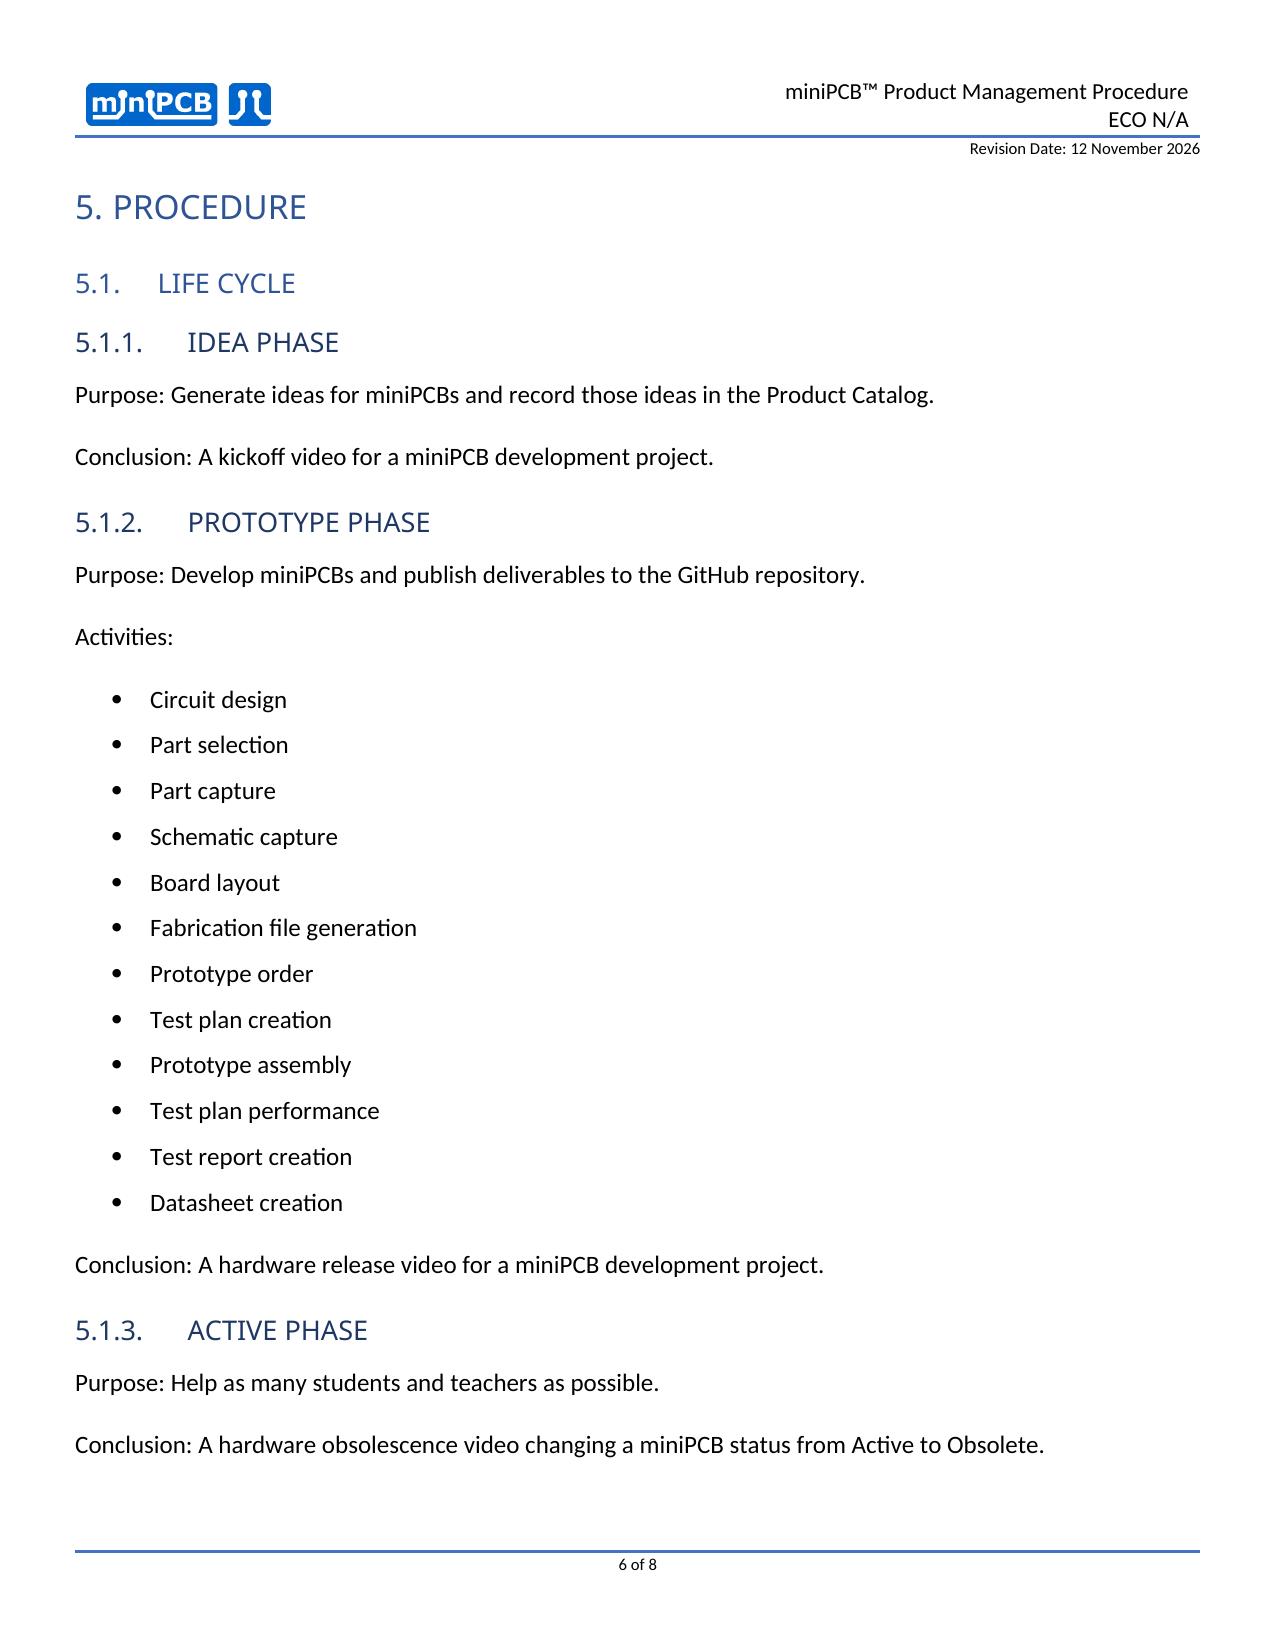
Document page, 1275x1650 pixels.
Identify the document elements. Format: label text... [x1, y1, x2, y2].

list Board layout [112, 867, 1200, 897]
list Part capture [112, 775, 1200, 806]
picture [228, 83, 271, 126]
subtitle Life Cycle [75, 264, 1200, 301]
list Test plan creation [112, 1004, 1200, 1034]
list Test report creation [112, 1141, 1200, 1172]
text Purpose: Help as many students and teachers as possible. [75, 1367, 1200, 1397]
picture [86, 83, 218, 126]
list Test plan performance [112, 1095, 1200, 1126]
text Conclusion: A hardware obsolescence video changing a miniPCB status from Active to Obsolete. [75, 1429, 1200, 1460]
text Conclusion: A hardware release video for a miniPCB development project. [75, 1249, 1200, 1280]
list Part selection [112, 729, 1200, 760]
text Purpose: Generate ideas for miniPCBs and record those ideas in the Product Catalog. [75, 379, 1200, 409]
subtitle Procedure [75, 183, 1200, 229]
text Purpose: Develop miniPCBs and publish deliverables to the GitHub repository. [75, 559, 1200, 589]
subtitle Prototype Phase [75, 504, 1200, 541]
text Activities: [75, 621, 1200, 652]
list Prototype assembly [112, 1049, 1200, 1080]
subtitle Idea Phase [75, 323, 1200, 360]
list Prototype order [112, 958, 1200, 989]
text Conclusion: A kickoff video for a miniPCB development project. [75, 441, 1200, 472]
list Schematic capture [112, 821, 1200, 851]
list Datasheet creation [112, 1187, 1200, 1217]
list Fabrication file generation [112, 912, 1200, 943]
list Circuit design [112, 684, 1200, 714]
subtitle Active Phase [75, 1312, 1200, 1348]
